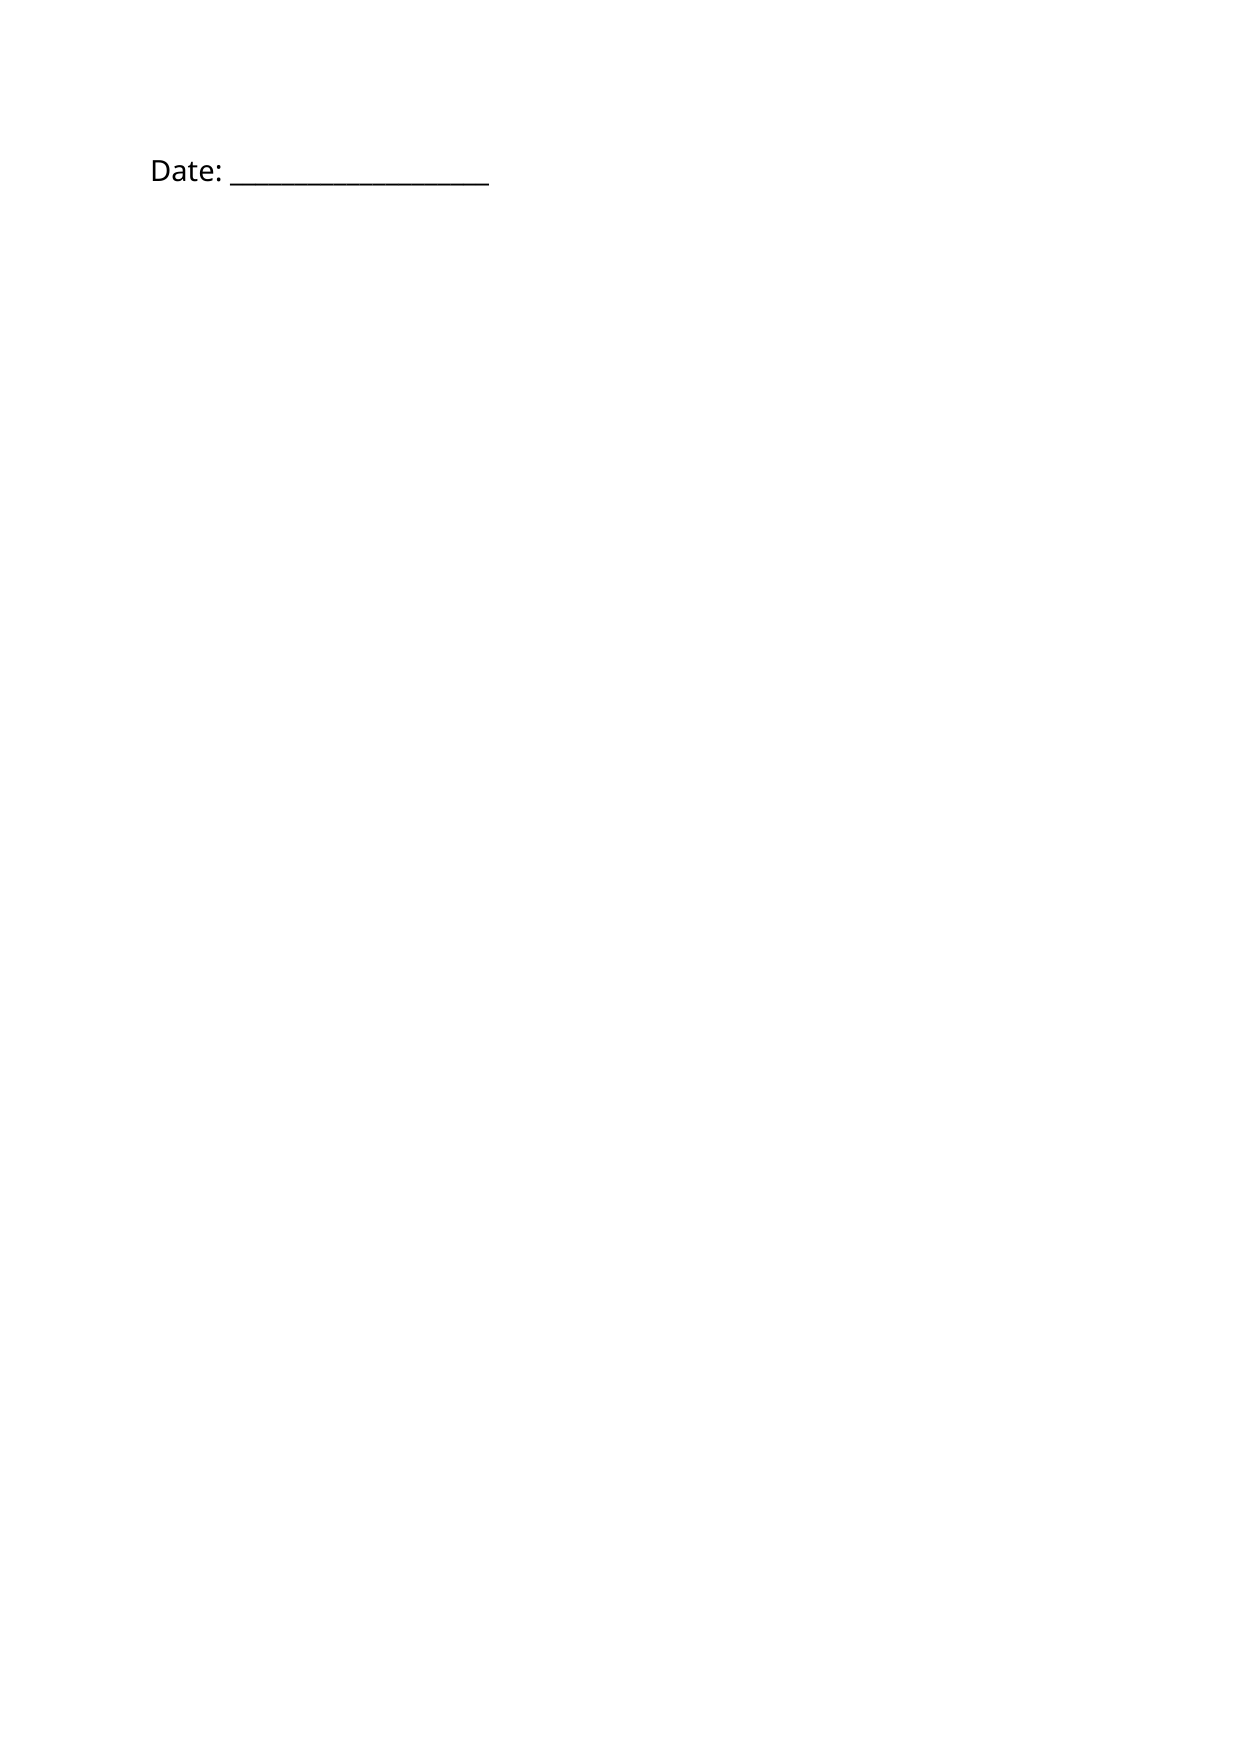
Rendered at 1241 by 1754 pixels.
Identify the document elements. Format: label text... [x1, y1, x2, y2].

text Date: ____________________ [150, 150, 1090, 190]
